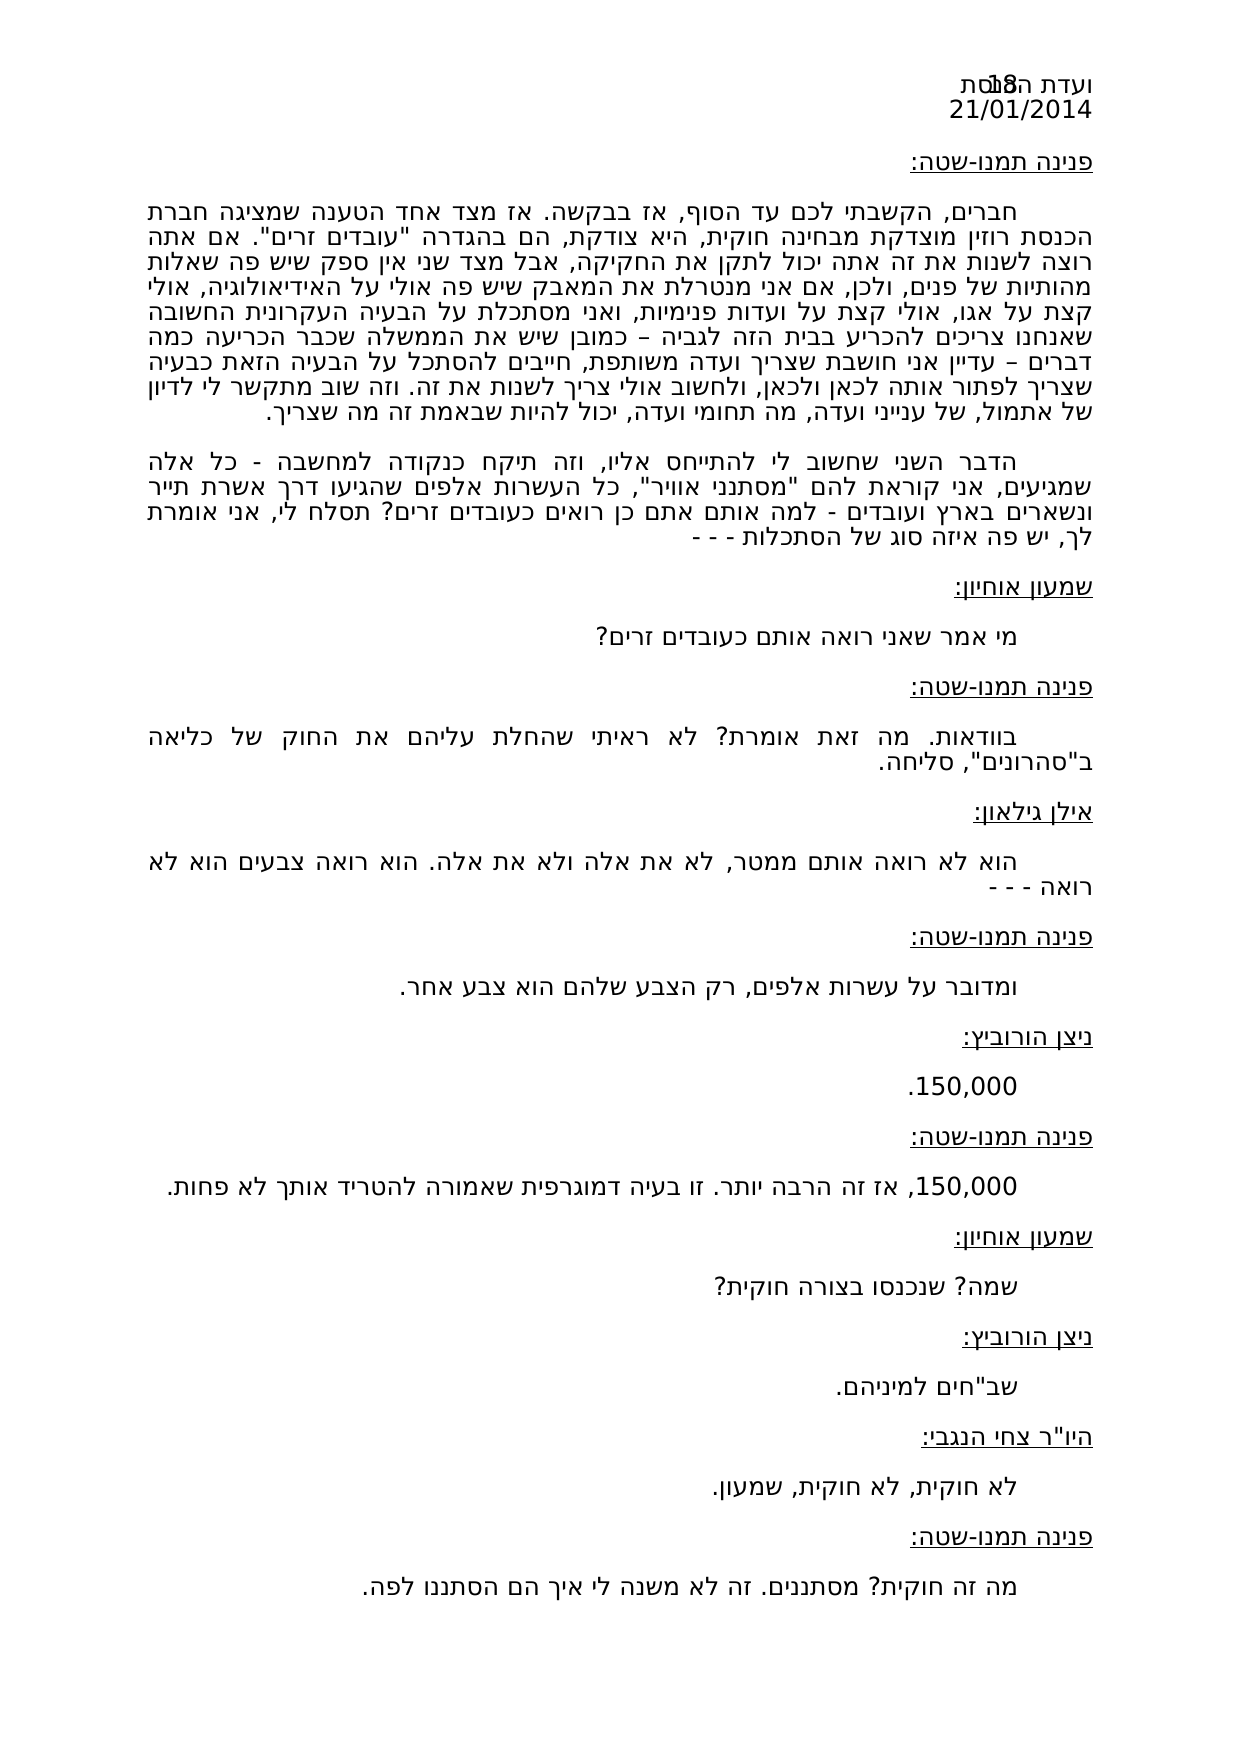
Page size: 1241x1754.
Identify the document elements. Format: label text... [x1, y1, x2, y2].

text פנינה תמנו-שטה: [147, 1525, 1093, 1550]
text ניצן הורוביץ: [147, 1025, 1093, 1050]
text ניצן הורוביץ: [147, 1325, 1093, 1350]
text ומדובר על עשרות אלפים, רק הצבע שלהם הוא צבע אחר. [147, 975, 1093, 1000]
text פנינה תמנו-שטה: [147, 1125, 1093, 1150]
text חברים, הקשבתי לכם עד הסוף, אז בבקשה. אז מצד אחד הטענה שמציגה חברת הכנסת רוזין מוצדקת מבחינה חוקית, היא צודקת, הם בהגדרה "עובדים זרים". אם אתה רוצה לשנות את זה אתה יכול לתקן את החקיקה, אבל מצד שני אין ספק שיש פה שאלות מהותיות של פנים, ולכן, אם אני מנטרלת את המאבק שיש פה אולי על האידיאולוגיה, אולי קצת על אגו, אולי קצת על ועדות פנימיות, ואני מסתכלת על הבעיה העקרונית החשובה שאנחנו צריכים להכריע בבית הזה לגביה – כמובן שיש את הממשלה שכבר הכריעה כמה דברים – עדיין אני חושבת שצריך ועדה משותפת, חייבים להסתכל על הבעיה הזאת כבעיה שצריך לפתור אותה לכאן ולכאן, ולחשוב אולי צריך לשנות את זה. וזה שוב מתקשר לי לדיון של אתמול, של ענייני ועדה, מה תחומי ועדה, יכול להיות שבאמת זה מה שצריך. [147, 200, 1093, 425]
text שמה? שנכנסו בצורה חוקית? [147, 1275, 1093, 1300]
text מי אמר שאני רואה אותם כעובדים זרים? [147, 625, 1093, 650]
text לא חוקית, לא חוקית, שמעון. [147, 1475, 1093, 1500]
text הדבר השני שחשוב לי להתייחס אליו, וזה תיקח כנקודה למחשבה - כל אלה שמגיעים, אני קוראת להם "מסתנני אוויר", כל העשרות אלפים שהגיעו דרך אשרת תייר ונשארים בארץ ועובדים - למה אותם אתם כן רואים כעובדים זרים? תסלח לי, אני אומרת לך, יש פה איזה סוג של הסתכלות - - - [147, 450, 1093, 550]
text פנינה תמנו-שטה: [147, 675, 1093, 700]
text 150,000, אז זה הרבה יותר. זו בעיה דמוגרפית שאמורה להטריד אותך לא פחות. [147, 1175, 1093, 1200]
text פנינה תמנו-שטה: [147, 150, 1093, 175]
text שמעון אוחיון: [147, 575, 1093, 600]
text 150,000. [147, 1075, 1093, 1100]
text מה זה חוקית? מסתננים. זה לא משנה לי איך הם הסתננו לפה. [147, 1575, 1093, 1600]
text שב"חים למיניהם. [147, 1375, 1093, 1400]
text הוא לא רואה אותם ממטר, לא את אלה ולא את אלה. הוא רואה צבעים הוא לא רואה - - - [147, 850, 1093, 900]
text בוודאות. מה זאת אומרת? לא ראיתי שהחלת עליהם את החוק של כליאה ב"סהרונים", סליחה. [147, 725, 1093, 775]
text אילן גילאון: [147, 800, 1093, 825]
text היו"ר צחי הנגבי: [147, 1425, 1093, 1450]
text פנינה תמנו-שטה: [147, 925, 1093, 950]
text שמעון אוחיון: [147, 1225, 1093, 1250]
